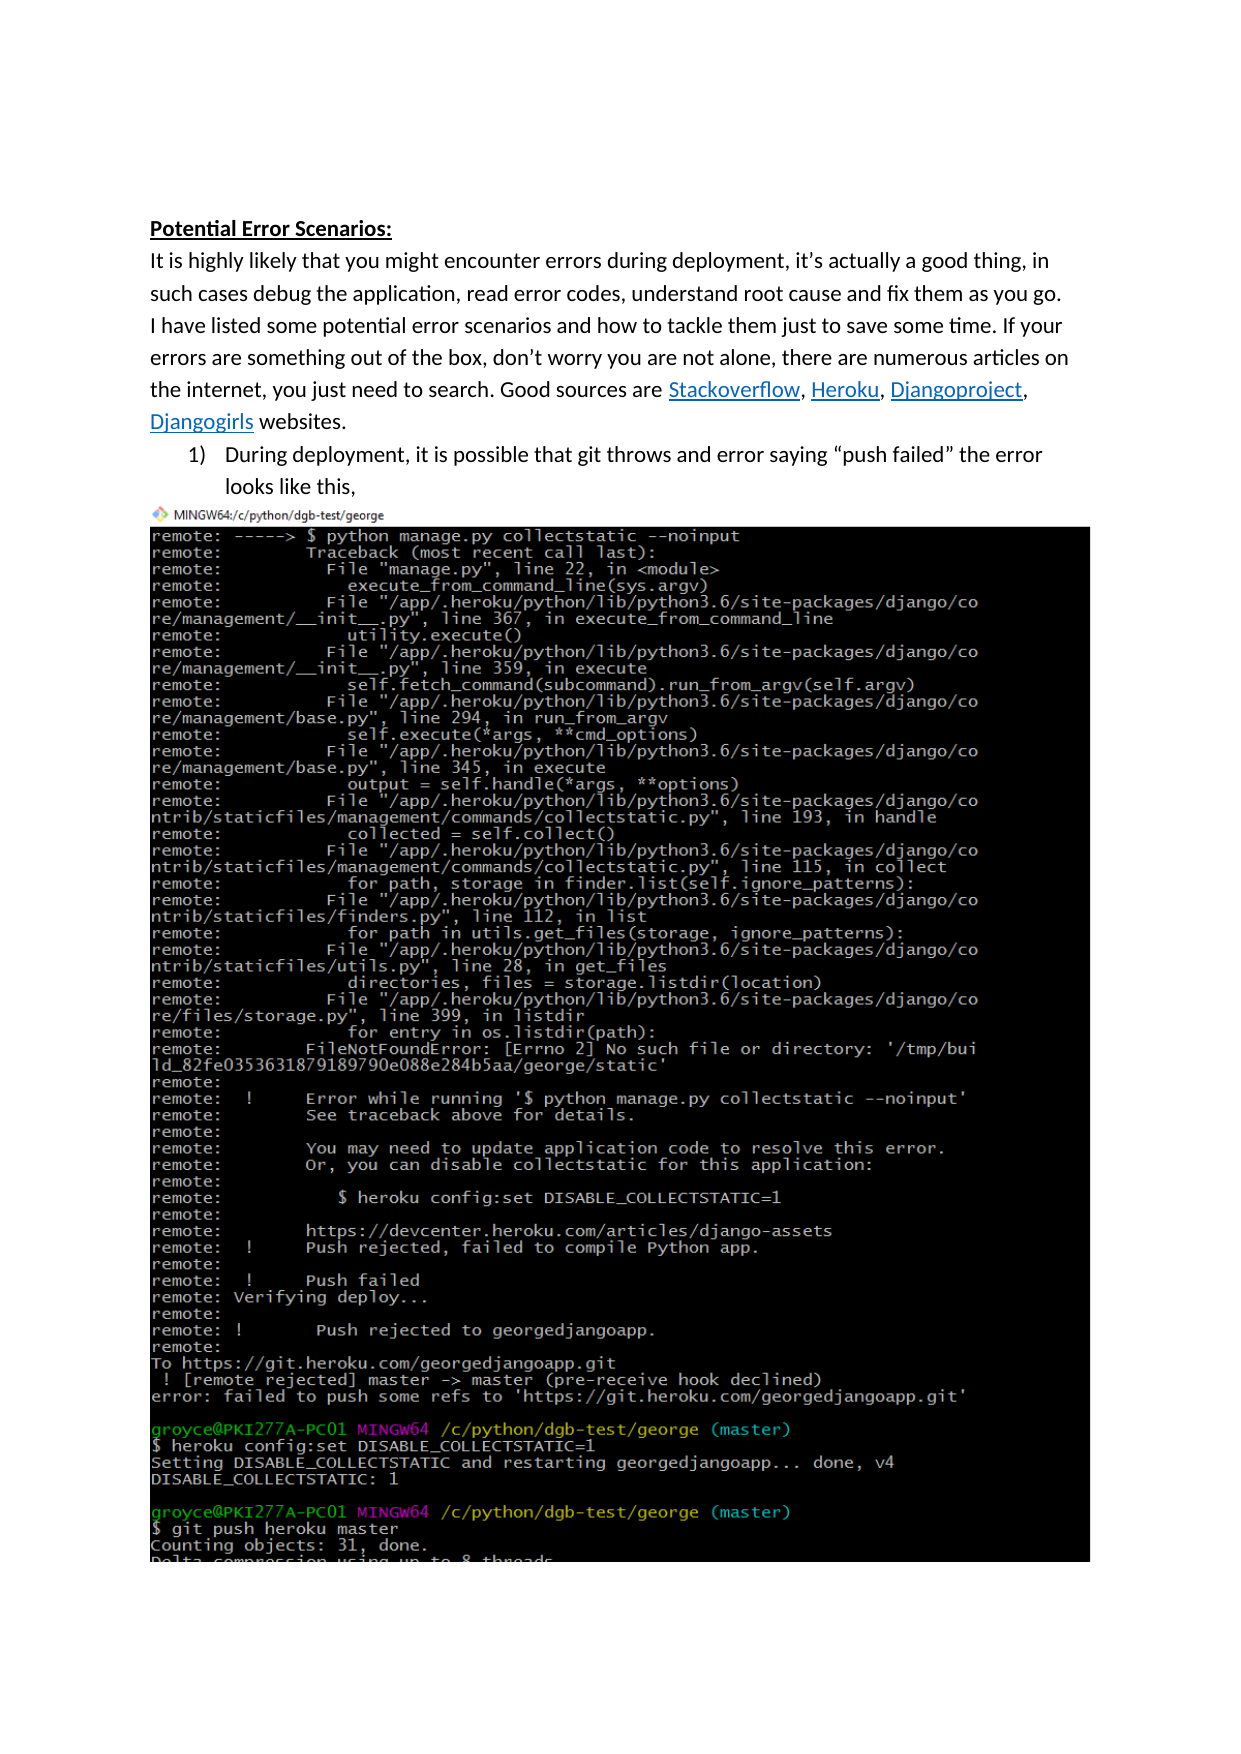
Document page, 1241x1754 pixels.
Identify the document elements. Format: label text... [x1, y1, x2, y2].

picture [150, 504, 1091, 1562]
text It is highly likely that you might encounter errors during deployment, it’s actually a good thing, in such cases debug the application, read error codes, understand root cause and fix them as you go. [150, 247, 1090, 307]
text I have listed some potential error scenarios and how to tackle them just to save some time. If your errors are something out of the box, don’t worry you are not alone, there are numerous articles on the internet, you just need to search. Good sources are Stackoverflow, Heroku, Djangoproject, Djangogirls websites. [150, 311, 1090, 436]
list During deployment, it is possible that git throws and error saying “push failed” the error looks like this, [187, 440, 1090, 500]
text Potential Error Scenarios: [150, 214, 1090, 242]
